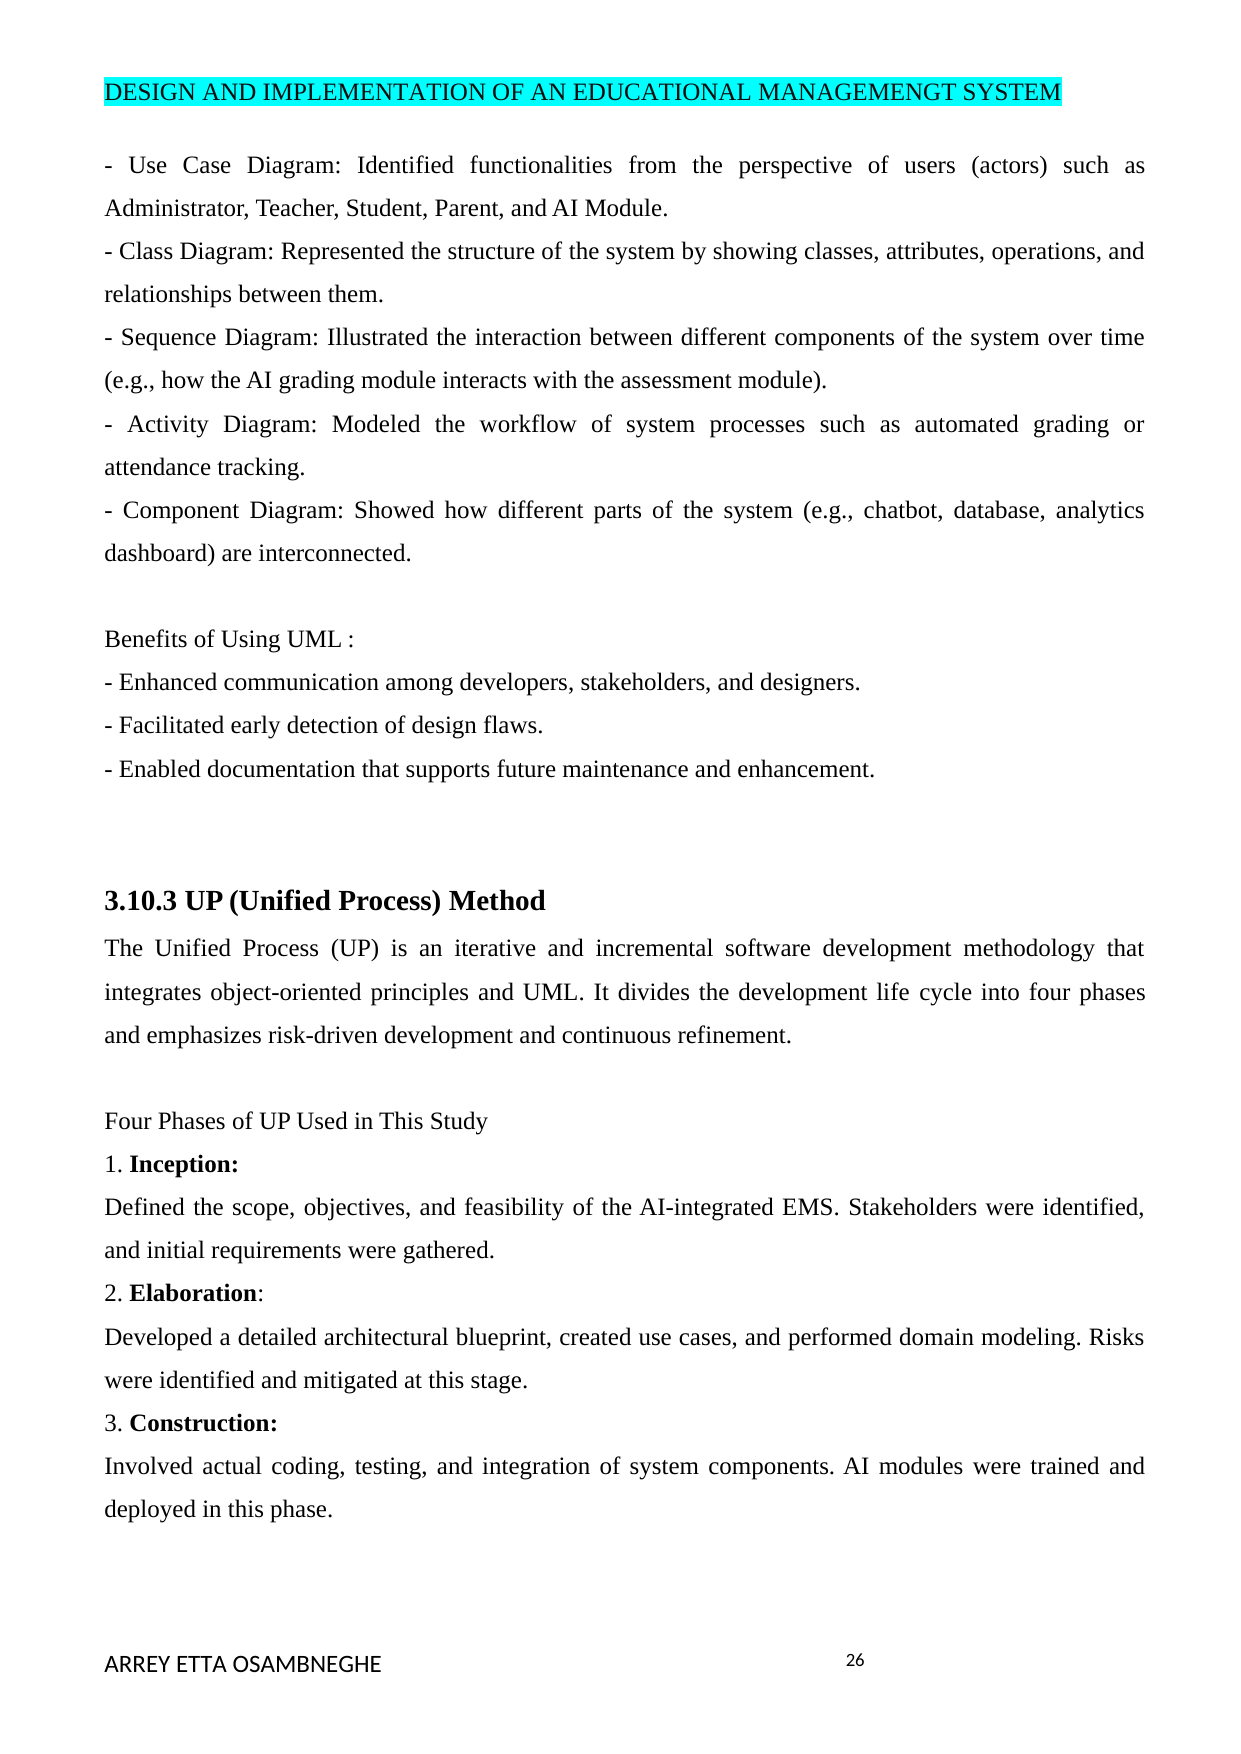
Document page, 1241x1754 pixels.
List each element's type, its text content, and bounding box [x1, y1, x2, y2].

list - Class Diagram: Represented the structure of the system by showing classes, attributes, operations, and relationships between them. [104, 236, 1146, 308]
text - Enhanced communication among developers, stakeholders, and designers. [104, 667, 1146, 696]
text Involved actual coding, testing, and integration of system components. AI modules were trained and deployed in this phase. [104, 1451, 1146, 1523]
text - Facilitated early detection of design flaws. [104, 711, 1146, 739]
text 2. Elaboration: [104, 1278, 1146, 1307]
list - Use Case Diagram: Identified functionalities from the perspective of users (actors) such as Administrator, Teacher, Student, Parent, and AI Module. [104, 150, 1146, 222]
text 3. Construction: [104, 1408, 1146, 1437]
text The Unified Process (UP) is an iterative and incremental software development methodology that integrates object-oriented principles and UML. It divides the development life cycle into four phases and emphasizes risk-driven development and continuous refinement. [104, 933, 1146, 1048]
text Defined the scope, objectives, and feasibility of the AI-integrated EMS. Stakeholders were identified, and initial requirements were gathered. [104, 1192, 1146, 1264]
text 3.10.3 UP (Unified Process) Method [104, 883, 1146, 917]
text 1. Inception: [104, 1149, 1146, 1178]
text - Enabled documentation that supports future maintenance and enhancement. [104, 754, 1146, 782]
list - Activity Diagram: Modeled the workflow of system processes such as automated grading or attendance tracking. [104, 409, 1146, 481]
text Developed a detailed architectural blueprint, created use cases, and performed domain modeling. Risks were identified and mitigated at this stage. [104, 1322, 1146, 1393]
text Benefits of Using UML : [104, 624, 1146, 653]
text Four Phases of UP Used in This Study [104, 1106, 1146, 1135]
list - Component Diagram: Showed how different parts of the system (e.g., chatbot, database, analytics dashboard) are interconnected. [104, 495, 1146, 567]
list - Sequence Diagram: Illustrated the interaction between different components of the system over time (e.g., how the AI grading module interacts with the assessment module). [104, 322, 1146, 394]
